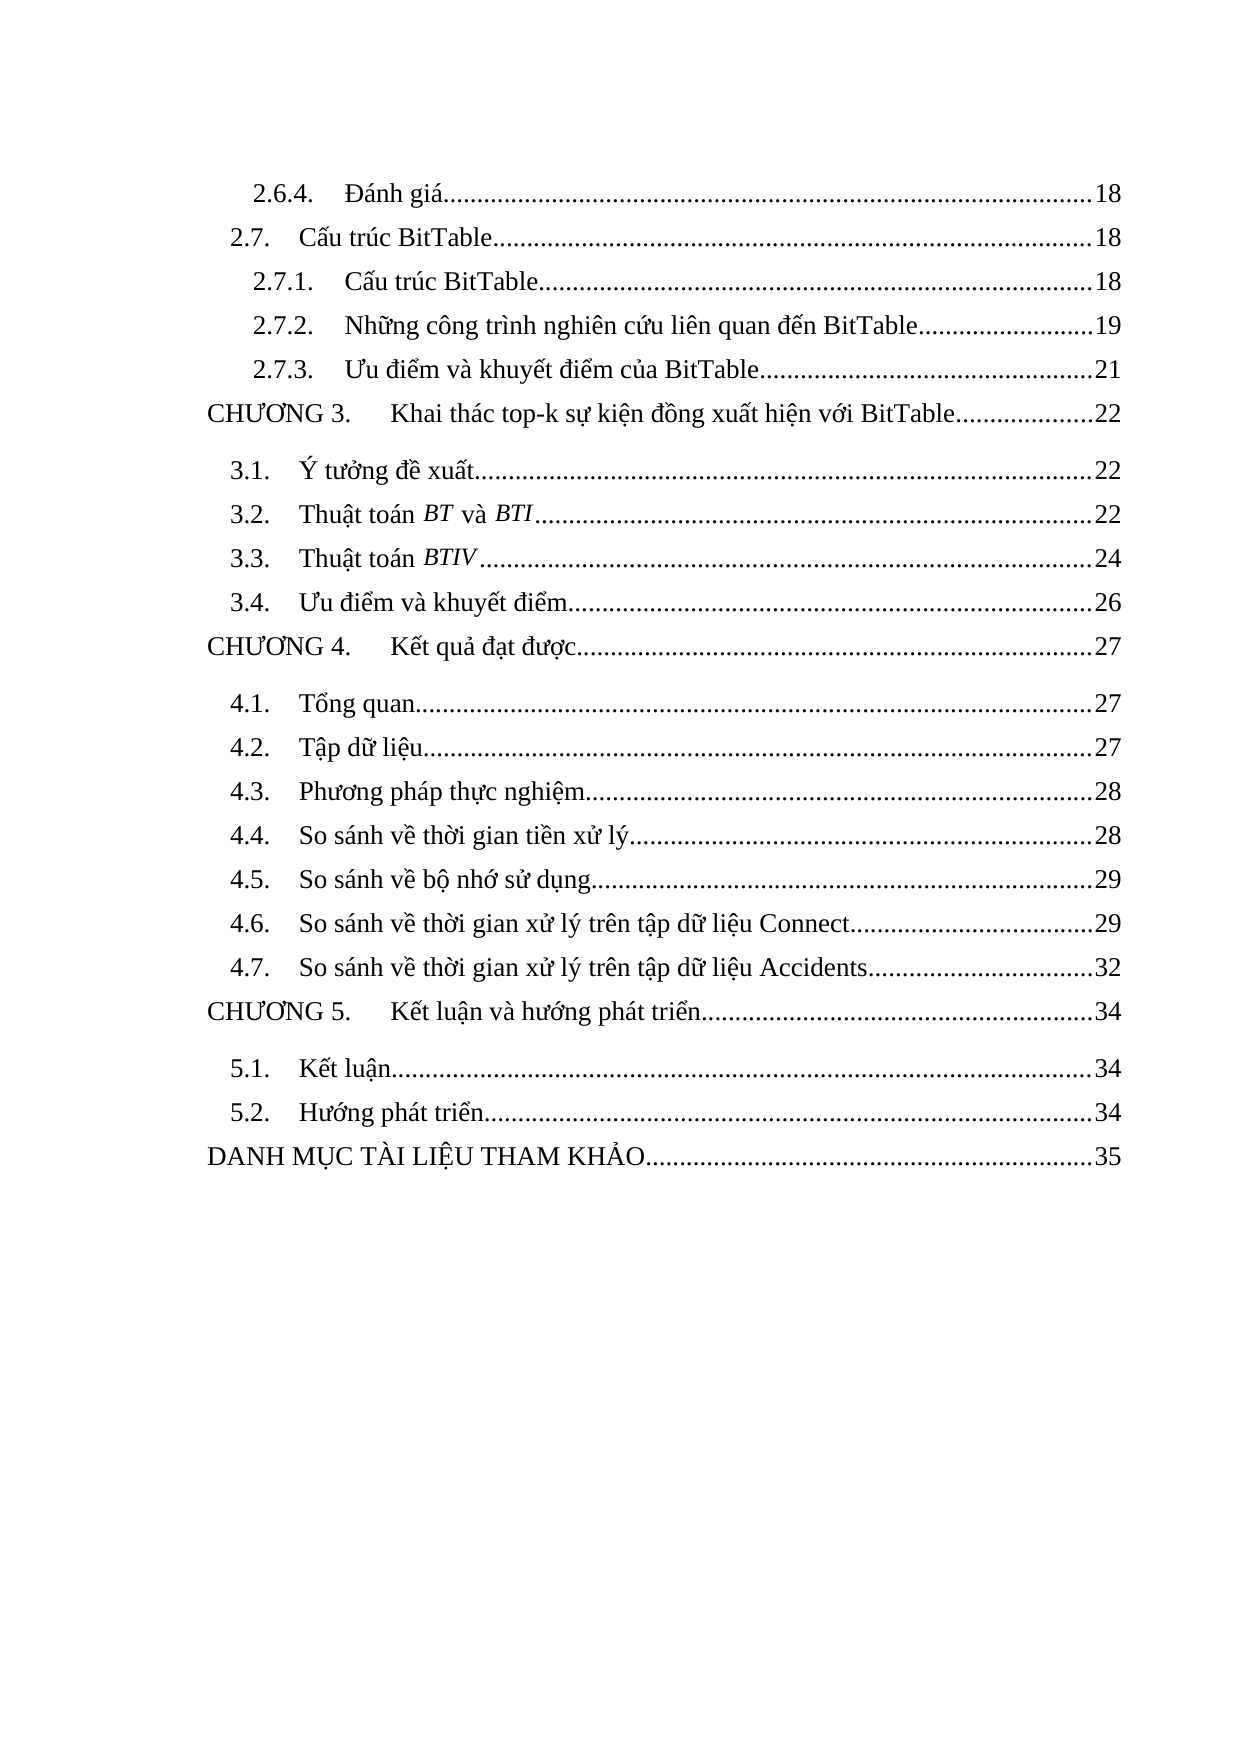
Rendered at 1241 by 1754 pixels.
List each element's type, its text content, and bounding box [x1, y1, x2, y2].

text 2.7.1. Cấu trúc BitTable 18 [253, 265, 1122, 296]
text 5.2. Hướng phát triển 34 [230, 1096, 1122, 1127]
text 4.6. So sánh về thời gian xử lý trên tập dữ liệu Connect 29 [230, 907, 1122, 938]
text 2.7.2. Những công trình nghiên cứu liên quan đến BitTable 19 [253, 309, 1122, 340]
text 3.2. Thuật toán và 22 [230, 498, 1122, 529]
text 2.6.4. Đánh giá 18 [253, 177, 1122, 208]
text 4.5. So sánh về bộ nhớ sử dụng 29 [230, 863, 1122, 894]
text CHƯƠNG 4. Kết quả đạt được 27 [207, 630, 1122, 661]
text 4.2. Tập dữ liệu 27 [230, 731, 1122, 762]
text 4.1. Tổng quan 27 [230, 687, 1122, 718]
text 4.7. So sánh về thời gian xử lý trên tập dữ liệu Accidents 32 [230, 951, 1122, 982]
text 2.7. Cấu trúc BitTable 18 [230, 221, 1122, 252]
text DANH MỤC TÀI LIỆU THAM KHẢO 35 [207, 1140, 1122, 1171]
text 3.4. Ưu điểm và khuyết điểm 26 [230, 586, 1122, 617]
text 4.4. So sánh về thời gian tiền xử lý 28 [230, 819, 1122, 850]
text 5.1. Kết luận 34 [230, 1052, 1122, 1083]
text 3.3. Thuật toán 24 [230, 542, 1122, 573]
text 4.3. Phương pháp thực nghiệm 28 [230, 775, 1122, 806]
text CHƯƠNG 3. Khai thác top-k sự kiện đồng xuất hiện với BitTable 22 [207, 397, 1122, 428]
text 2.7.3. Ưu điểm và khuyết điểm của BitTable 21 [253, 353, 1122, 384]
text CHƯƠNG 5. Kết luận và hướng phát triển 34 [207, 995, 1122, 1026]
text 3.1. Ý tưởng đề xuất 22 [230, 454, 1122, 485]
